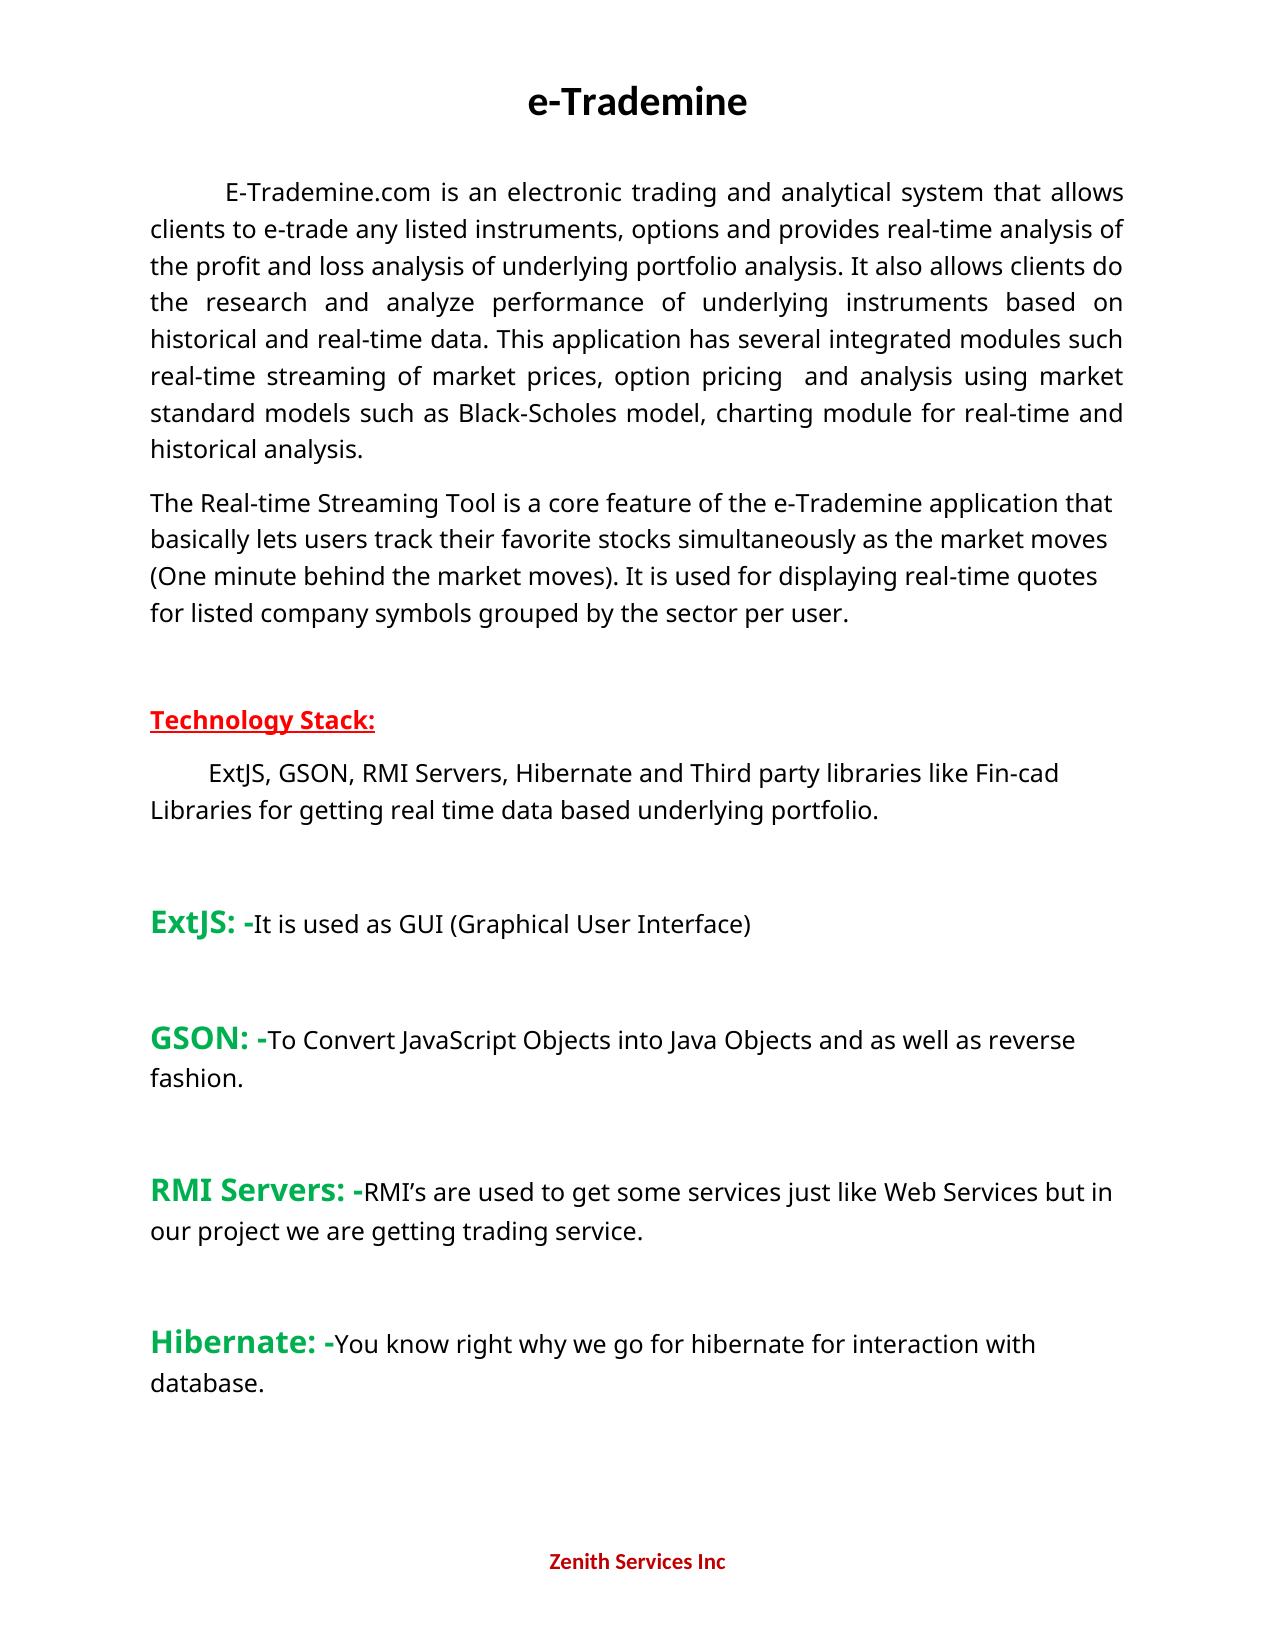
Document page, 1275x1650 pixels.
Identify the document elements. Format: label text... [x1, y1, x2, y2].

text ExtJS: -It is used as GUI (Graphical User Interface) [150, 900, 1125, 942]
text GSON: -To Convert JavaScript Objects into Java Objects and as well as reverse fashion. [150, 1016, 1125, 1095]
text E-Trademine.com is an electronic trading and analytical system that allows clients to e-trade any listed instruments, options and provides real-time analysis of the profit and loss analysis of underlying portfolio analysis. It also allows clients do the research and analyze performance of underlying instruments based on historical and real-time data. This application has several integrated modules such real-time streaming of market prices, option pricing and analysis using market standard models such as Black-Scholes model, charting module for real-time and historical analysis. [150, 174, 1125, 466]
text The Real-time Streaming Tool is a core feature of the e-Trademine application that basically lets users track their favorite stocks simultaneously as the market moves (One minute behind the market moves). It is used for displaying real-time quotes for listed company symbols grouped by the sector per user. [150, 485, 1125, 630]
text Technology Stack: [150, 703, 1125, 737]
text Hibernate: -You know right why we go for hibernate for interaction with database. [150, 1320, 1125, 1399]
text RMI Servers: -RMI’s are used to get some services just like Web Services but in our project we are getting trading service. [150, 1168, 1125, 1247]
text ExtJS, GSON, RMI Servers, Hibernate and Third party libraries like Fin-cad Libraries for getting real time data based underlying portfolio. [150, 756, 1125, 827]
